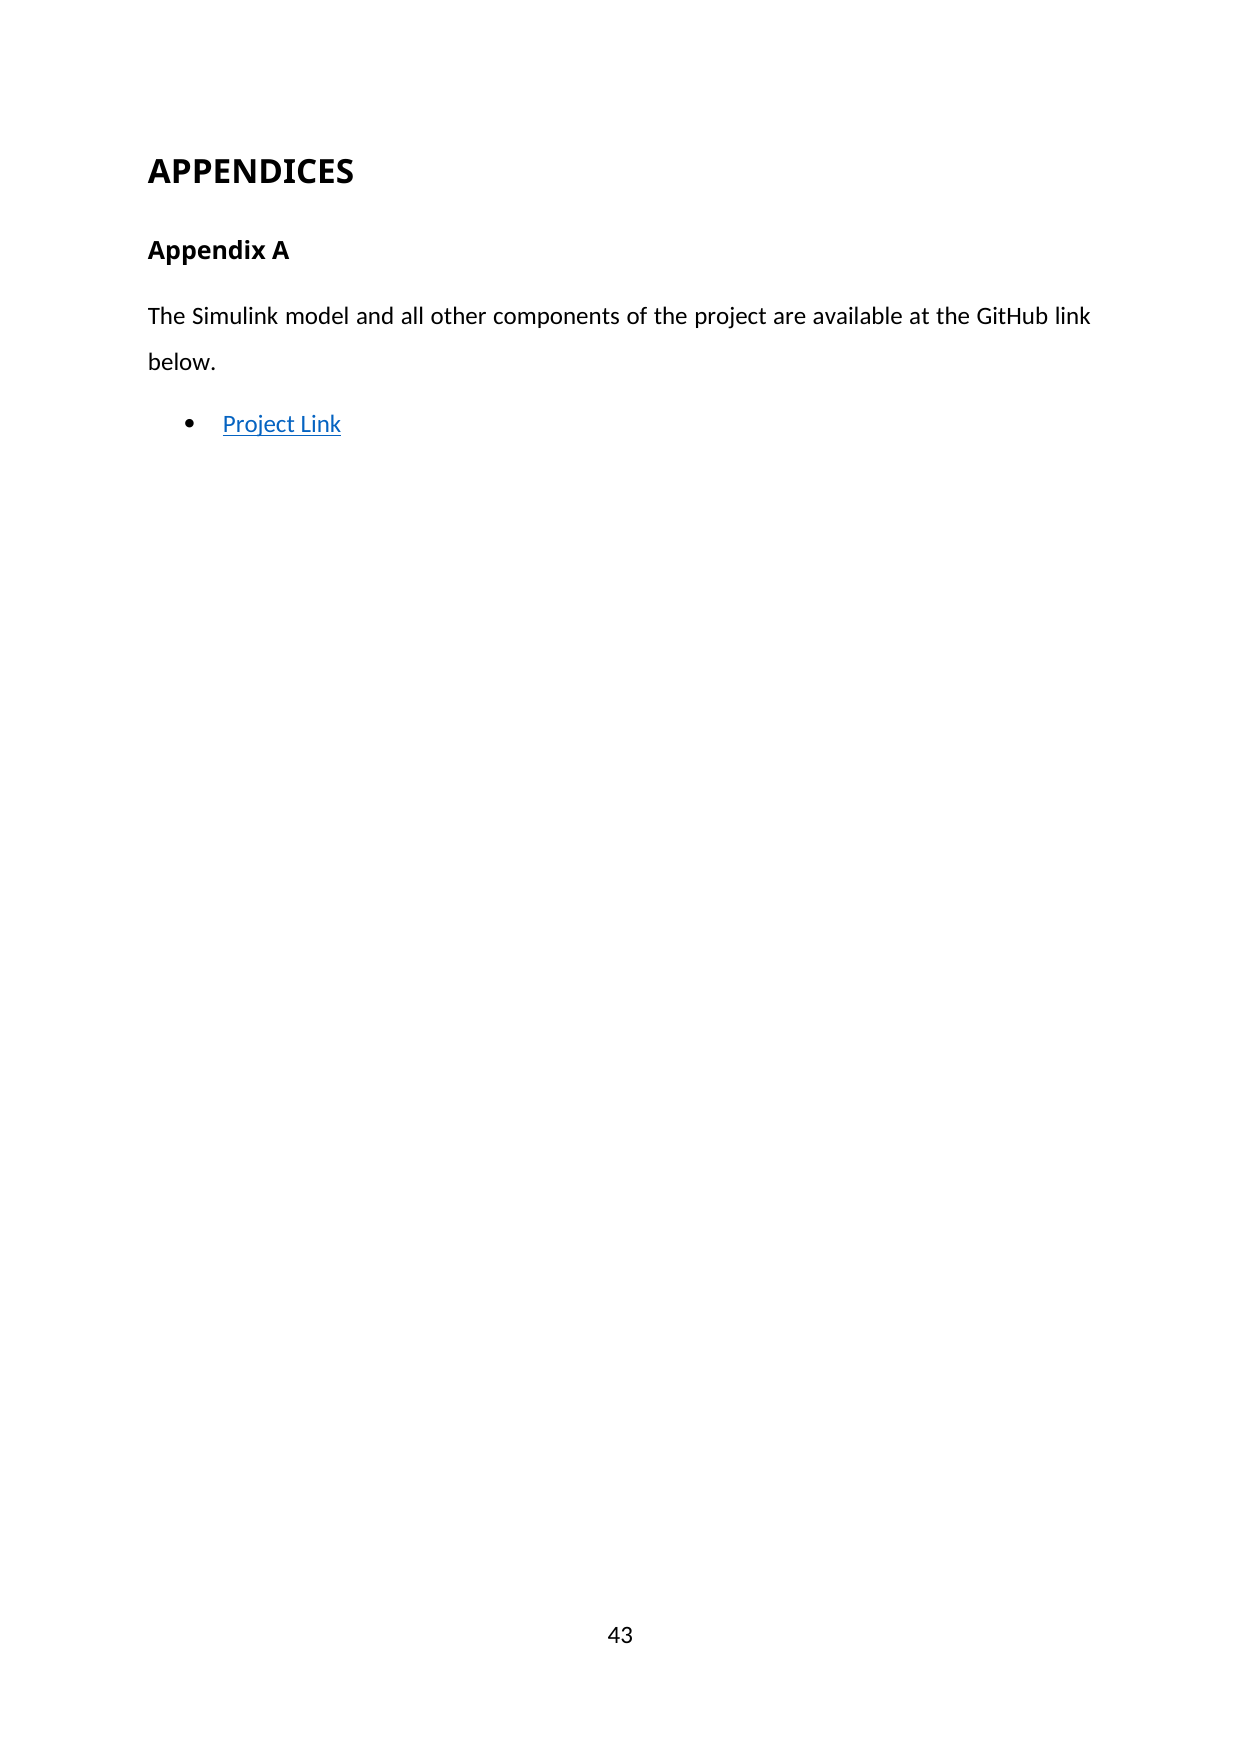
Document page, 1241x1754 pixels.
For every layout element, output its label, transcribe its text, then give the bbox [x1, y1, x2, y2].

subtitle APPENDICES [148, 148, 1093, 193]
subtitle Appendix A [148, 232, 1093, 266]
list Project Link [185, 409, 1093, 439]
text The Simulink model and all other components of the project are available at the GitHub link below. [148, 301, 1093, 377]
